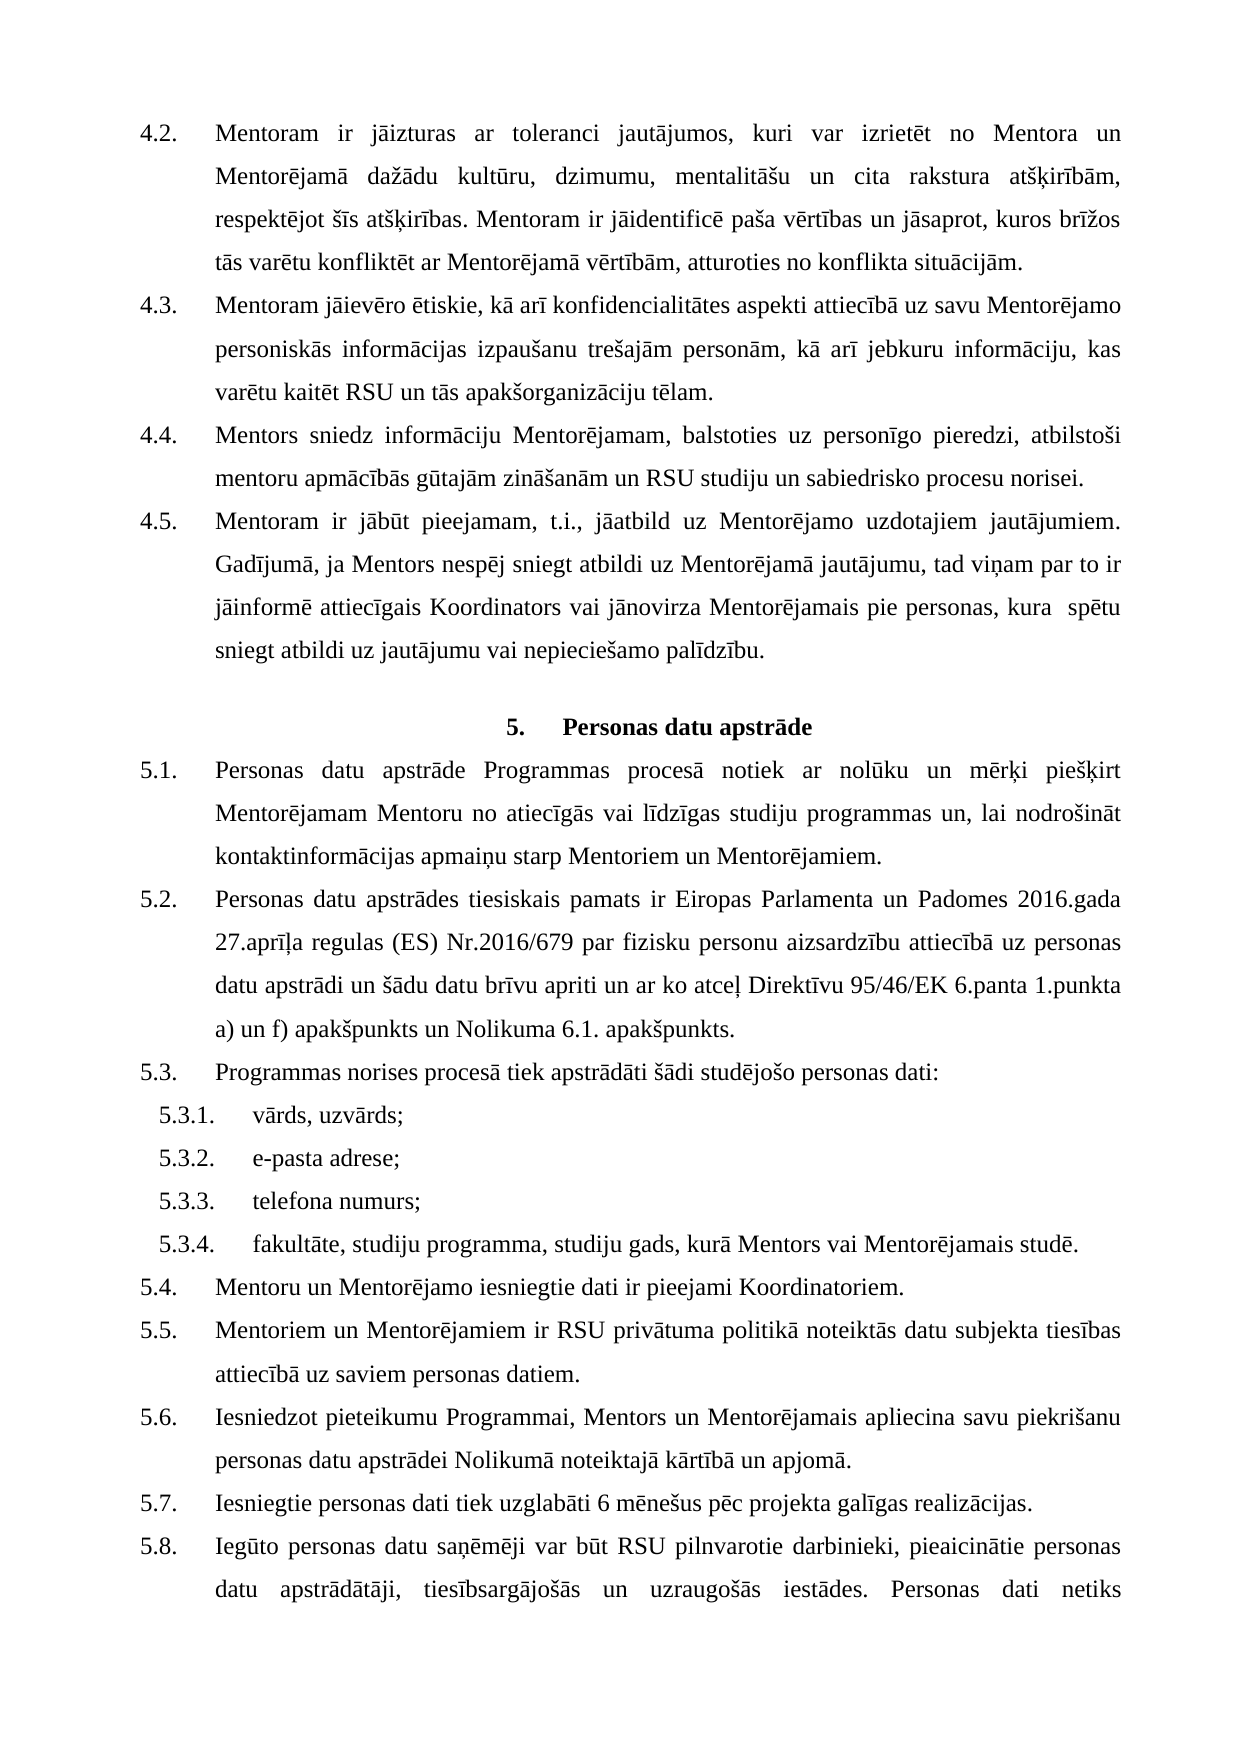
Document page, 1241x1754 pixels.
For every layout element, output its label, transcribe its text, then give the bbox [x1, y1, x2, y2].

list fakultāte, studiju programma, studiju gads, kurā Mentors vai Mentorējamais studē. [215, 1229, 1122, 1258]
list telefona numurs; [215, 1186, 1122, 1215]
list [177, 1560, 1122, 1603]
list Mentoru un Mentorējamo iesniegtie dati ir pieejami Koordinatoriem. [177, 1272, 1122, 1301]
list Iesniegtie personas dati tiek uzglabāti 6 mēnešus pēc projekta galīgas realizācijas. [177, 1488, 1122, 1517]
list Personas datu apstrāde [215, 712, 1122, 741]
list Iesniedzot pieteikumu Programmai, Mentors un Mentorējamais apliecina savu piekrišanu personas datu apstrādei Nolikumā noteiktajā kārtībā un apjomā. [177, 1402, 1122, 1474]
list vārds, uzvārds; [215, 1100, 1122, 1129]
list Personas datu apstrāde Programmas procesā notiek ar nolūku un mērķi piešķirt Mentorējamam Mentoru no atiecīgās vai līdzīgas studiju programmas un, lai nodrošināt kontaktinformācijas apmaiņu starp Mentoriem un Mentorējamiem. [177, 755, 1122, 870]
list Mentoriem un Mentorējamiem ir RSU privātuma politikā noteiktās datu subjekta tiesības attiecībā uz saviem personas datiem. [177, 1316, 1122, 1387]
list Mentoram ir jābūt pieejamam, t.i., jāatbild uz Mentorējamo uzdotajiem jautājumiem. Gadījumā, ja Mentors nespēj sniegt atbildi uz Mentorējamā jautājumu, tad viņam par to ir jāinformē attiecīgais Koordinators vai jānovirza Mentorējamais pie personas, kura spētu sniegt atbildi uz jautājumu vai nepieciešamo palīdzību. [177, 506, 1122, 664]
list Personas datu apstrādes tiesiskais pamats ir Eiropas Parlamenta un Padomes 2016.gada 27.aprīļa regulas (ES) Nr.2016/679 par fizisku personu aizsardzību attiecībā uz personas datu apstrādi un šādu datu brīvu apriti un ar ko atceļ Direktīvu 95/46/EK 6.panta 1.punkta a) un f) apakšpunkts un Nolikuma 6.1. apakšpunkts. [177, 884, 1122, 1042]
list Mentoram ir jāizturas ar toleranci jautājumos, kuri var izrietēt no Mentora un Mentorējamā dažādu kultūru, dzimumu, mentalitāšu un cita rakstura atšķirībām, respektējot šīs atšķirības. Mentoram ir jāidentificē paša vērtības un jāsaprot, kuros brīžos tās varētu konfliktēt ar Mentorējamā vērtībām, atturoties no konflikta situācijām. [177, 118, 1122, 276]
list e-pasta adrese; [215, 1143, 1122, 1172]
list Programmas norises procesā tiek apstrādāti šādi studējošo personas dati: [177, 1057, 1122, 1086]
list Mentoram jāievēro ētiskie, kā arī konfidencialitātes aspekti attiecībā uz savu Mentorējamo personiskās informācijas izpaušanu trešajām personām, kā arī jebkuru informāciju, kas varētu kaitēt RSU un tās apakšorganizāciju tēlam. [177, 291, 1122, 406]
list Mentors sniedz informāciju Mentorējamam, balstoties uz personīgo pieredzi, atbilstoši mentoru apmācībās gūtajām zināšanām un RSU studiju un sabiedrisko procesu norisei. [177, 420, 1122, 492]
